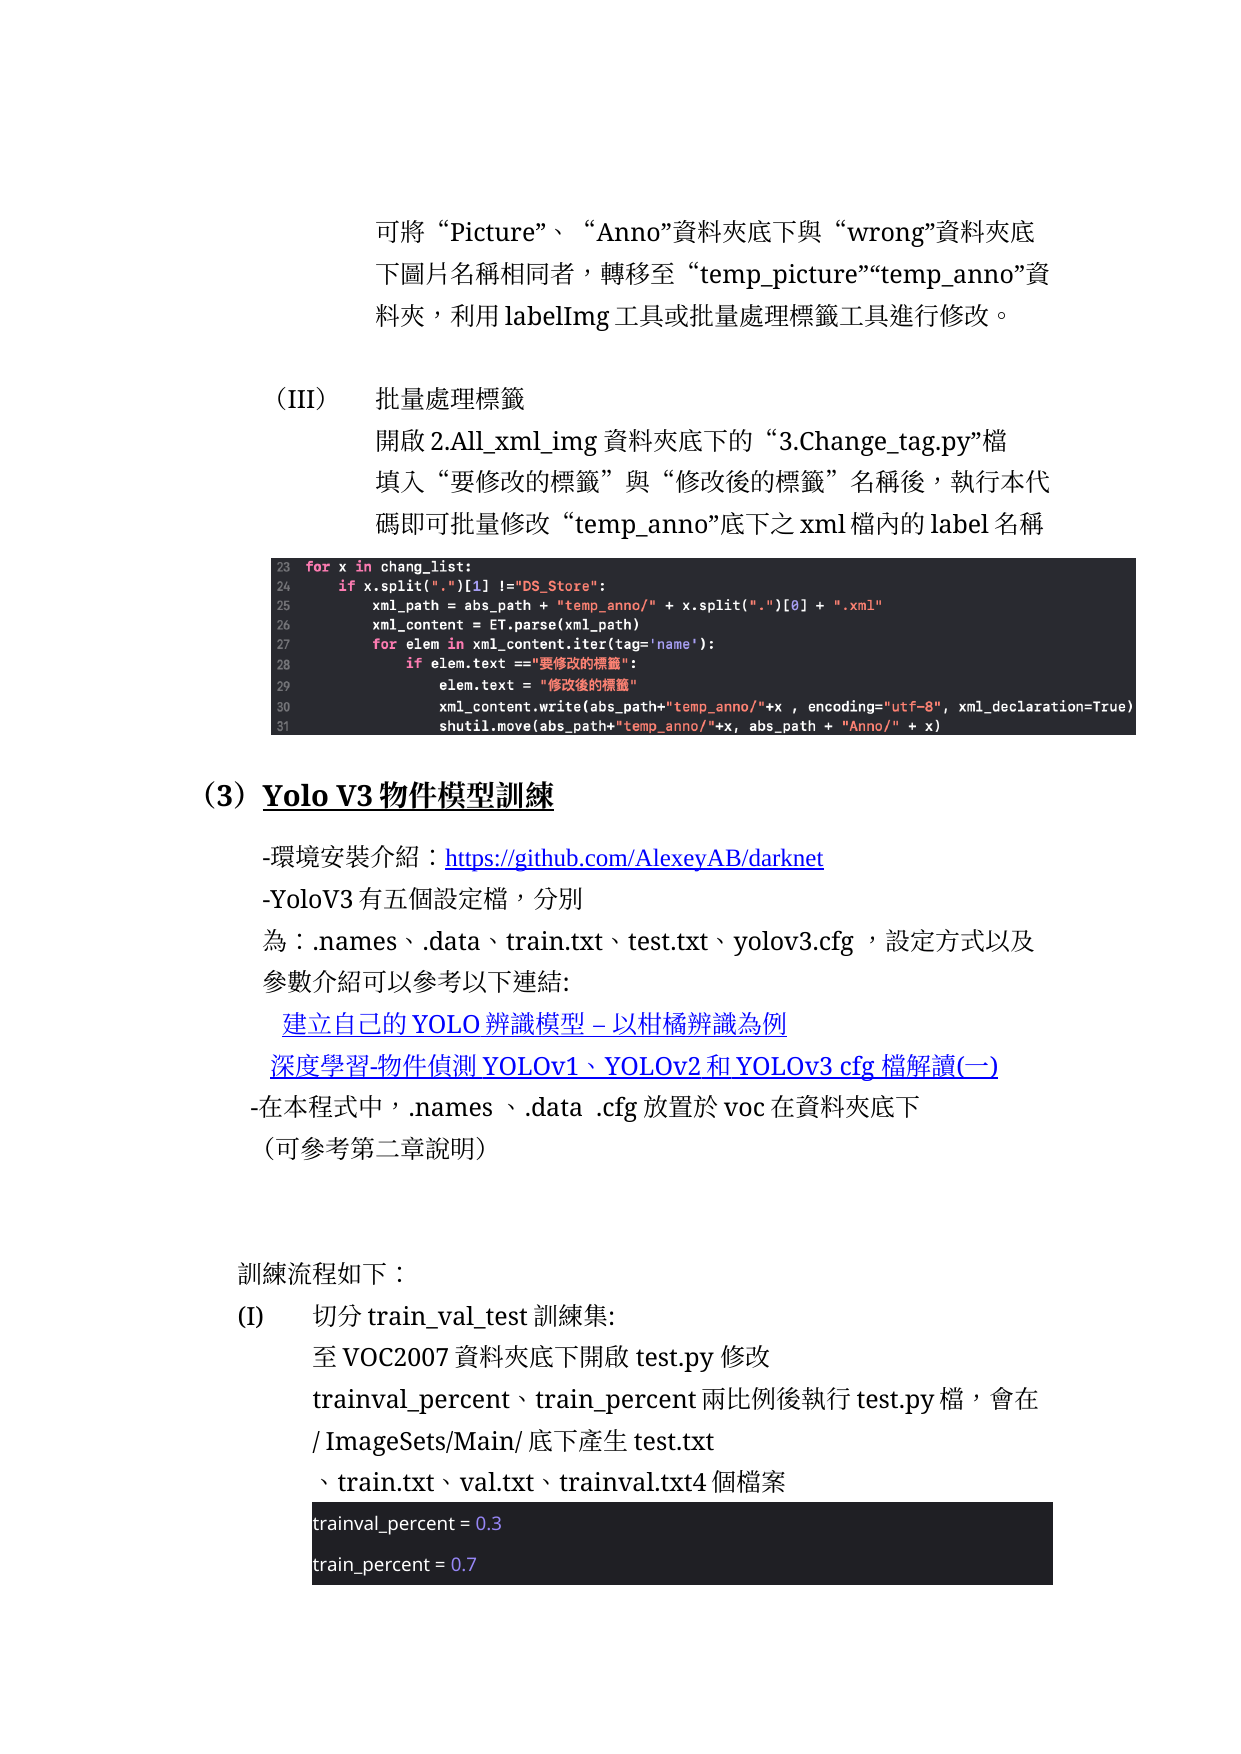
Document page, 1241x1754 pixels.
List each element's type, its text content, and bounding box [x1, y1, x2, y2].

list 填入“要修改的標籤”與“修改後的標籤”名稱後，執行本代碼即可批量修改“temp_anno”底下之xml檔內的label名稱 [375, 460, 1053, 544]
text （可參考第二章說明） [237, 1127, 1053, 1169]
list Yolo V3物件模型訓練 [187, 752, 1053, 835]
text -環境安裝介紹：https://github.com/AlexeyAB/darknet [262, 835, 1053, 877]
text 建立自己的YOLO辨識模型 – 以柑橘辨識為例 [262, 1002, 1053, 1044]
list 至VOC2007資料夾底下開啟 test.py 修改trainval_percent、train_percent兩比例後執行test.py檔，會在 / ImageSets/Main/ 底下產生test.txt 、train.txt、val.txt、trainval.txt4個檔案 [312, 1335, 1053, 1502]
list 批量處理標籤 [262, 377, 1053, 419]
text train_percent = 0.7 [312, 1544, 1053, 1585]
text trainval_percent = 0.3 [312, 1502, 1053, 1544]
text -在本程式中，.names 、.data .cfg 放置於voc在資料夾底下 [237, 1085, 1053, 1127]
list 開啟2.All_xml_img 資料夾底下的“3.Change_tag.py”檔 [375, 419, 1053, 460]
text -YoloV3有五個設定檔，分別為：.names、.data、train.txt、test.txt、yolov3.cfg ，設定方式以及參數介紹可以參考以下連結: [262, 877, 1053, 1002]
list 可將“Picture”、“Anno”資料夾底下與“wrong”資料夾底下圖片名稱相同者，轉移至“temp_picture”“temp_anno”資料夾，利用labelImg工具或批量處理標籤工具進行修改。 [375, 210, 1053, 335]
text 深度學習-物件偵測YOLOv1、YOLOv2和YOLOv3 cfg 檔解讀(一) [237, 1044, 1053, 1085]
picture [271, 558, 1136, 735]
text 訓練流程如下： [237, 1252, 1053, 1294]
list 切分train_val_test訓練集: [237, 1294, 1053, 1335]
